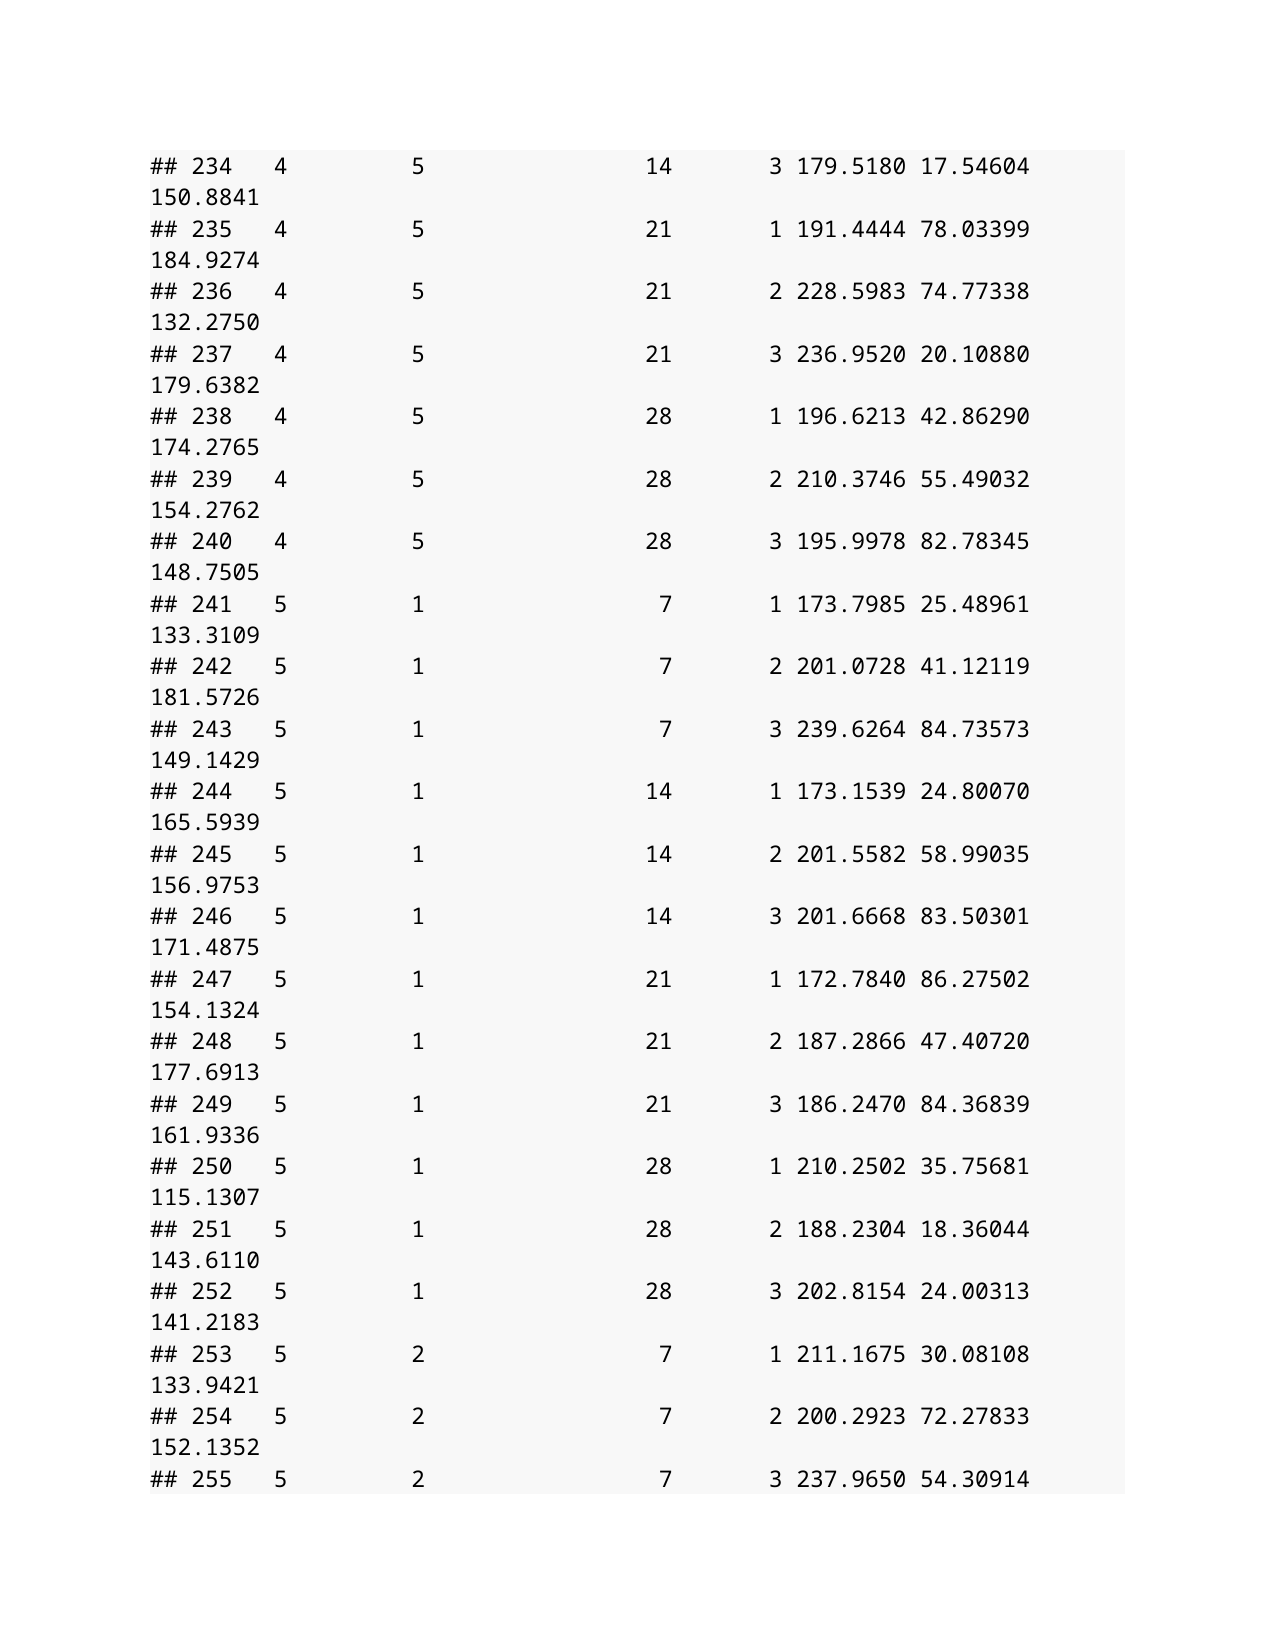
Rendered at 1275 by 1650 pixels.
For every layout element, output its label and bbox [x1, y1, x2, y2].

text [150, 150, 1125, 1494]
